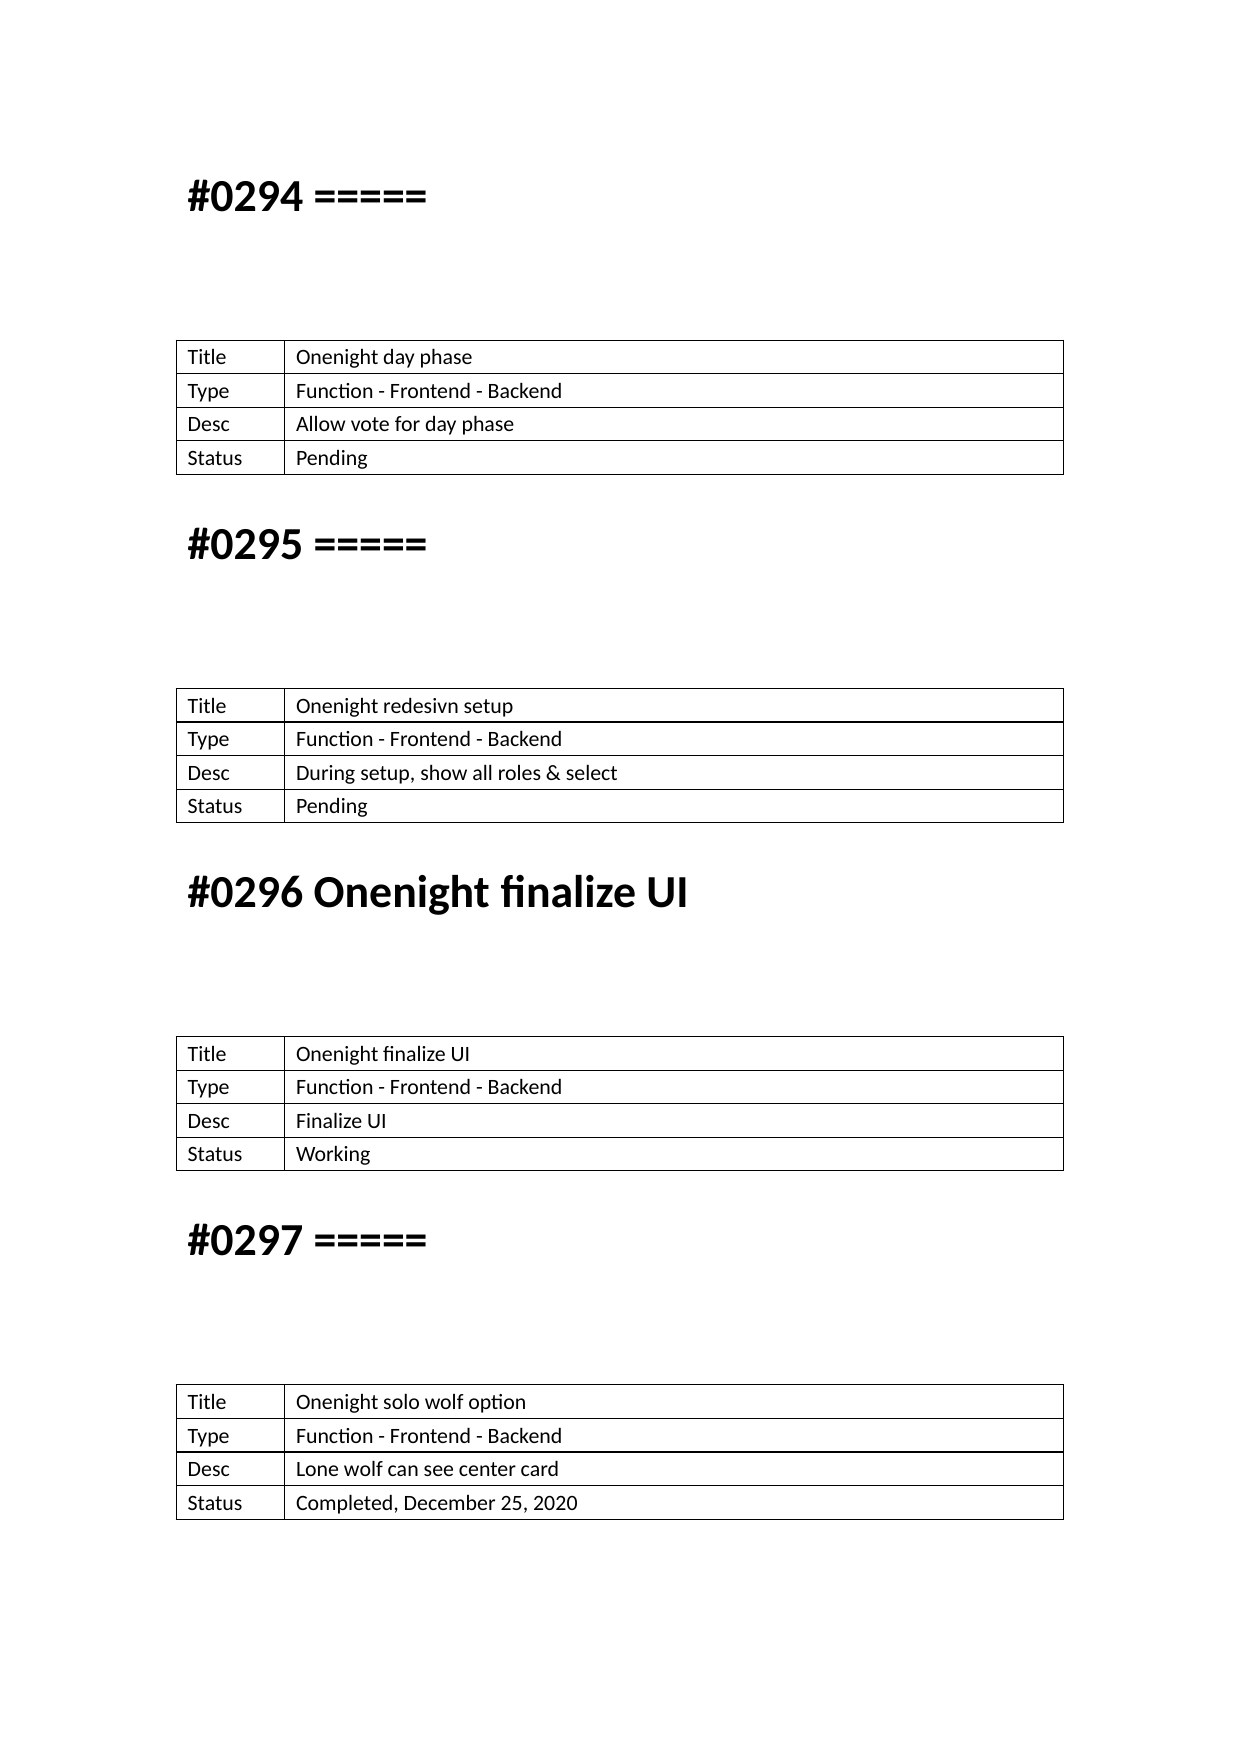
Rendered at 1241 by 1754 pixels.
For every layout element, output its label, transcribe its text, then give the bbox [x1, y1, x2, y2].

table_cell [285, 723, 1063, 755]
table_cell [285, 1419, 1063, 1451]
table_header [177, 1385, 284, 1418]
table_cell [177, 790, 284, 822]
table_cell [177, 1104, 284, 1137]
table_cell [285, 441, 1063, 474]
subtitle #0297 ===== [187, 1207, 1053, 1272]
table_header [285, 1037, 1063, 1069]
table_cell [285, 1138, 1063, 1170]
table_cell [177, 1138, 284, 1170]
subtitle #0295 ===== [187, 510, 1053, 575]
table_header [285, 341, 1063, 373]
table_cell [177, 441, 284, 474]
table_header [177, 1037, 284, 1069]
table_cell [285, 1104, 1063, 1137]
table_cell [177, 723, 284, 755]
subtitle #0294 ===== [187, 162, 1053, 227]
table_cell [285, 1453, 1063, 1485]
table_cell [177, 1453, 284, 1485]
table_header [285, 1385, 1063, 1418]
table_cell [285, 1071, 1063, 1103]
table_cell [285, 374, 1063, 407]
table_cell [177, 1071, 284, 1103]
subtitle #0296 Onenight finalize UI [187, 858, 1053, 923]
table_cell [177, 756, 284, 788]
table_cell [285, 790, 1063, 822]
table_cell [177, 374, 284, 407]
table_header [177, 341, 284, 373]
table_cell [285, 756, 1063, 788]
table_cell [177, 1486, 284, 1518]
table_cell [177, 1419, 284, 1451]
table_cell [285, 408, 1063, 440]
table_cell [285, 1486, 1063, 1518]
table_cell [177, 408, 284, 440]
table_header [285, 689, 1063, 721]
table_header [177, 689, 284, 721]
